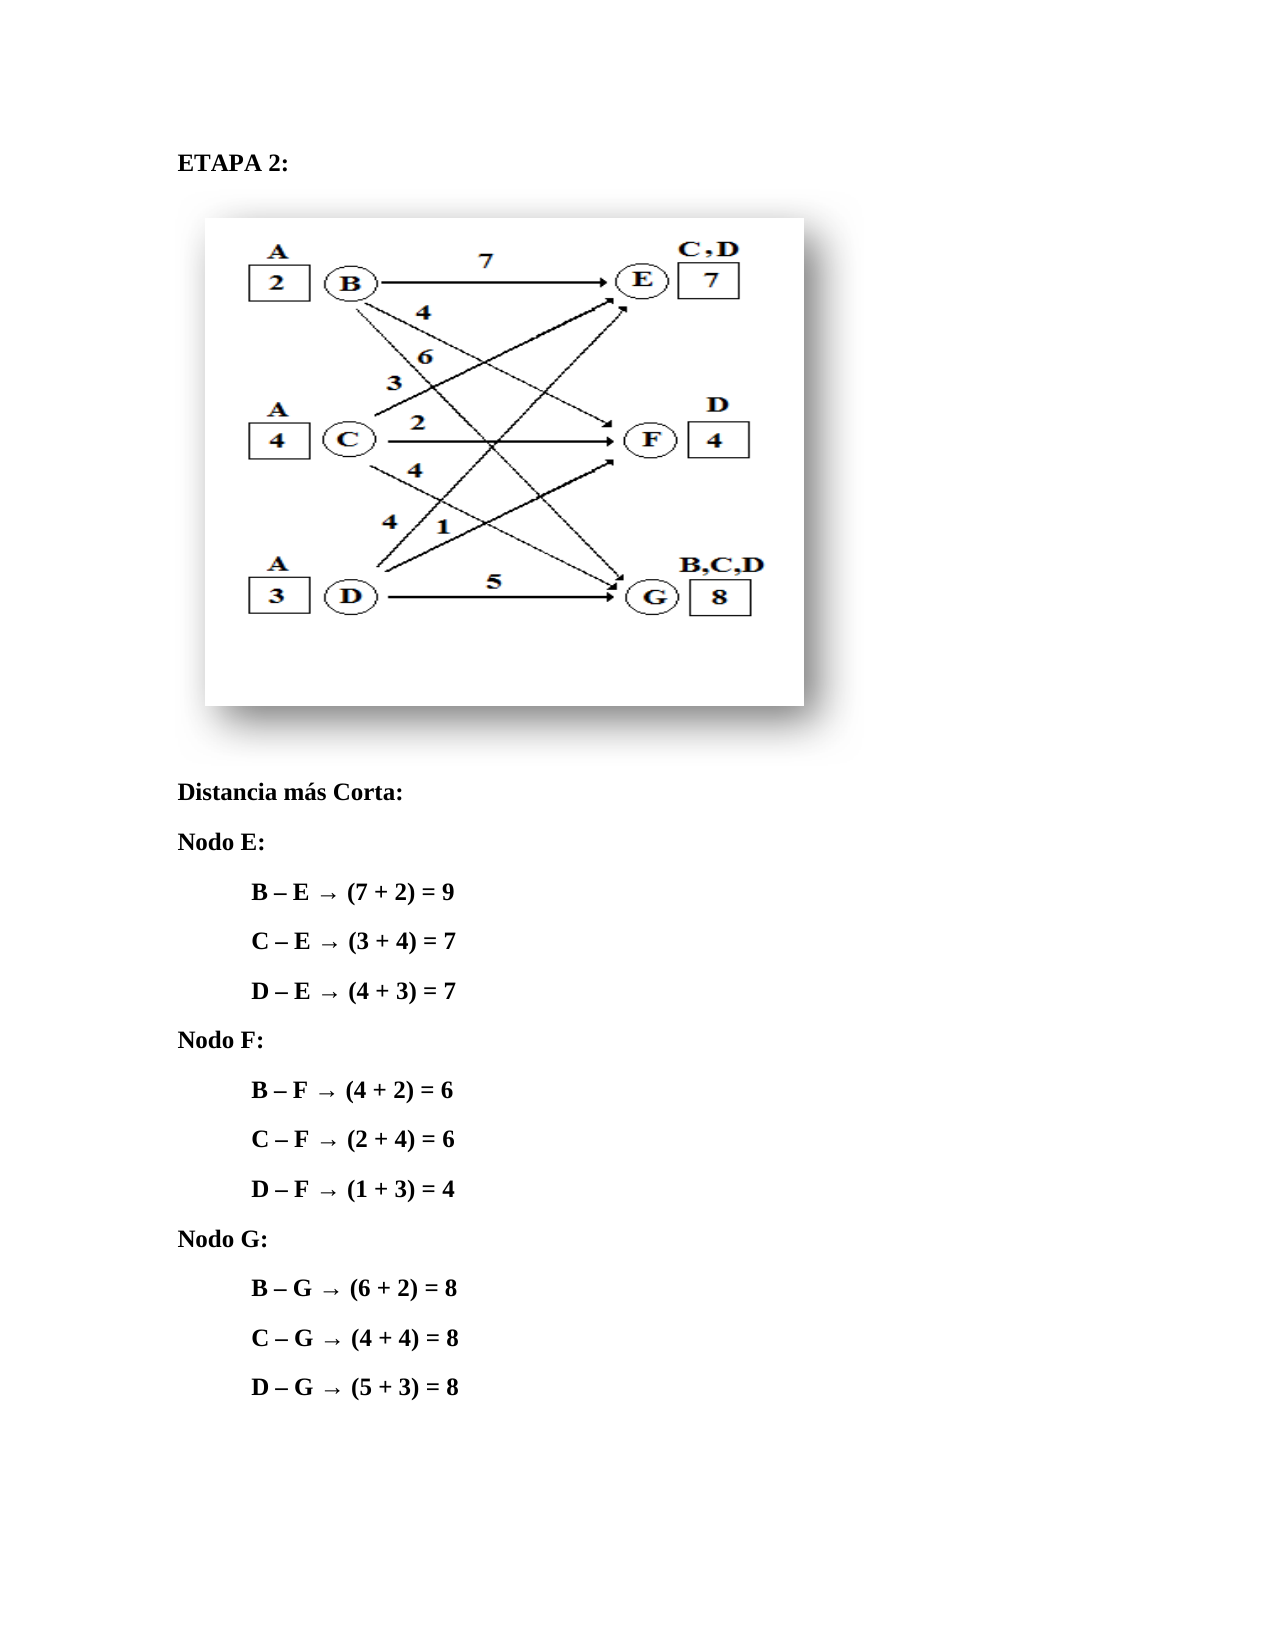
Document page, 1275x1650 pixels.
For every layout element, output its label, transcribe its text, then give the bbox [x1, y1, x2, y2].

picture [205, 218, 804, 706]
text B – F → (4 + 2) = 6 [177, 1075, 1098, 1104]
text B – G → (6 + 2) = 8 [177, 1273, 1098, 1302]
text ETAPA 2: [177, 148, 1098, 176]
text D – G → (5 + 3) = 8 [177, 1372, 1098, 1401]
text C – G → (4 + 4) = 8 [177, 1323, 1098, 1352]
text C – F → (2 + 4) = 6 [177, 1124, 1098, 1153]
text B – E → (7 + 2) = 9 [177, 877, 1098, 905]
text D – F → (1 + 3) = 4 [177, 1174, 1098, 1203]
text D – E → (4 + 3) = 7 [177, 976, 1098, 1004]
text C – E → (3 + 4) = 7 [177, 926, 1098, 955]
text Nodo F: [177, 1025, 1098, 1054]
text Nodo E: [177, 827, 1098, 856]
text Distancia más Corta: [177, 777, 1098, 806]
text Nodo G: [177, 1224, 1098, 1252]
